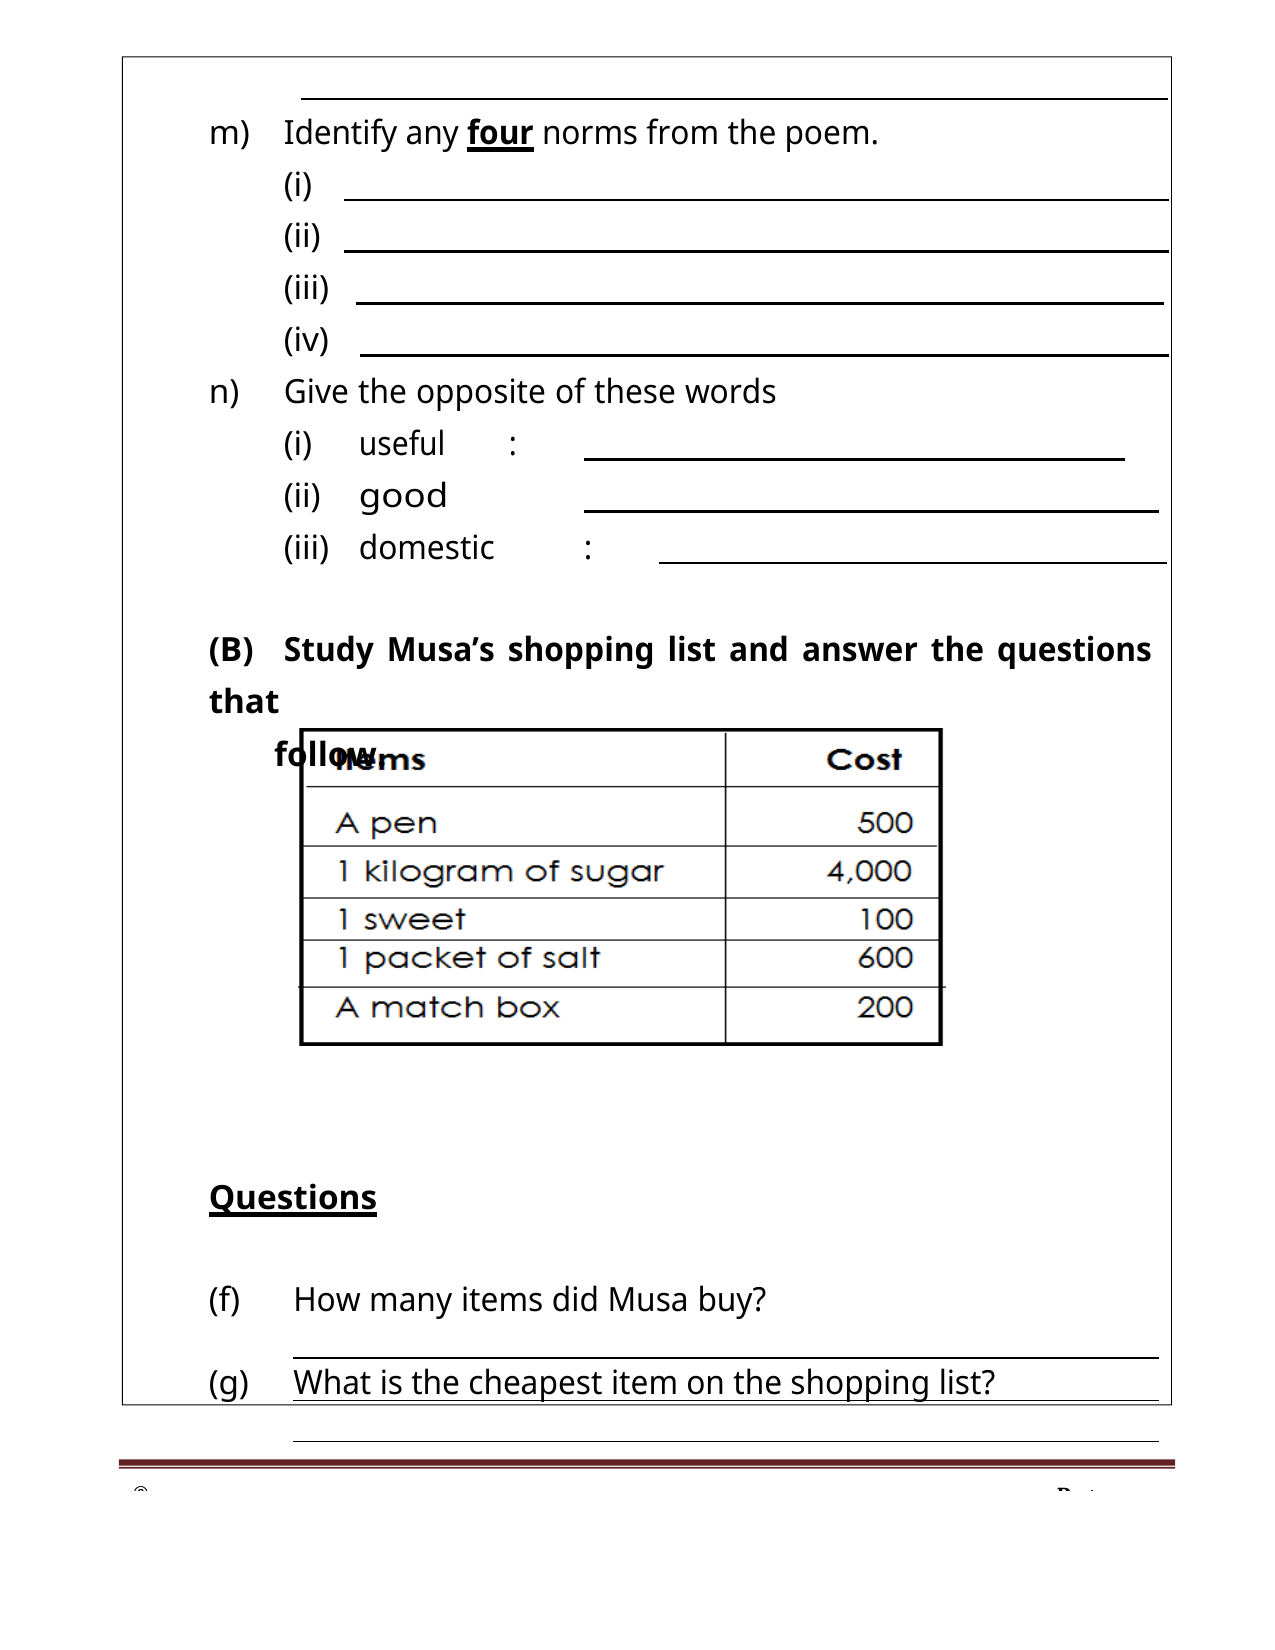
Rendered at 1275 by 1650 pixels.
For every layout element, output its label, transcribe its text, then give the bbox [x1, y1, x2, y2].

list How many items did Musa buy? [208, 1276, 1275, 1321]
subtitle (B) Study Musa’s shopping list and answer the questions that [208, 626, 1160, 723]
list Identify any four norms from the poem. [208, 108, 1275, 154]
text follow. [274, 731, 1275, 776]
subtitle Questions [208, 1173, 1275, 1219]
list good [283, 472, 1275, 517]
list Give the opposite of these words [208, 368, 1275, 413]
list domestic : [283, 524, 1275, 569]
list What is the cheapest item on the shopping list? [208, 1357, 1275, 1404]
picture [298, 776, 946, 1046]
list useful : [283, 420, 1275, 465]
